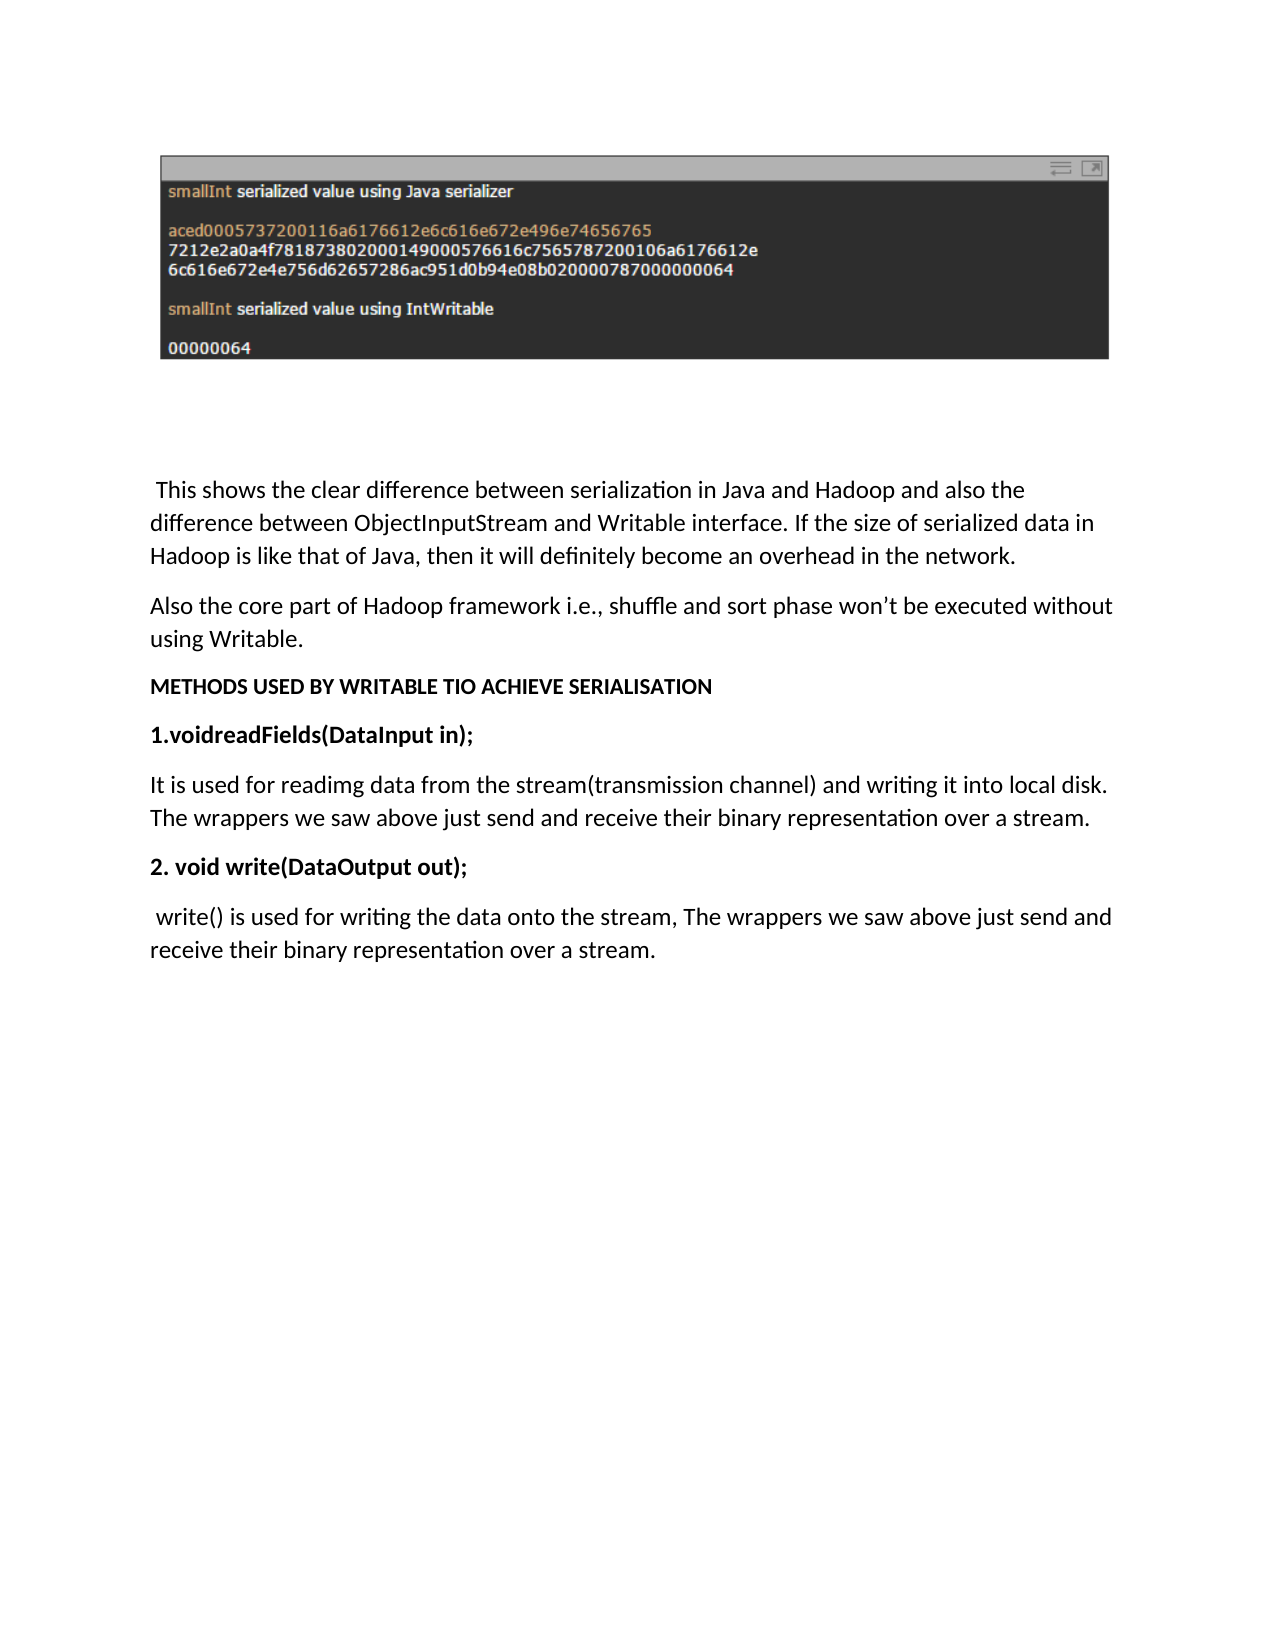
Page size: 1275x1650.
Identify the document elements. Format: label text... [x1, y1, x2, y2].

text 1.voidreadFields(DataInput in); [150, 719, 1125, 750]
picture [150, 150, 1125, 362]
text METHODS USED BY WRITABLE TIO ACHIEVE SERIALISATION [150, 672, 1125, 700]
text Also the core part of Hadoop framework i.e., shuffle and sort phase won’t be executed without using Writable. [150, 590, 1125, 653]
text 2. void write(DataOutput out); [150, 851, 1125, 882]
text It is used for readimg data from the stream(transmission channel) and writing it into local disk. The wrappers we saw above just send and receive their binary representation over a stream. [150, 769, 1125, 832]
text This shows the clear difference between serialization in Java and Hadoop and also the difference between ObjectInputStream and Writable interface. If the size of serialized data in Hadoop is like that of Java, then it will definitely become an overhead in the network. [150, 474, 1125, 571]
text write() is used for writing the data onto the stream, The wrappers we saw above just send and receive their binary representation over a stream. [150, 901, 1125, 964]
